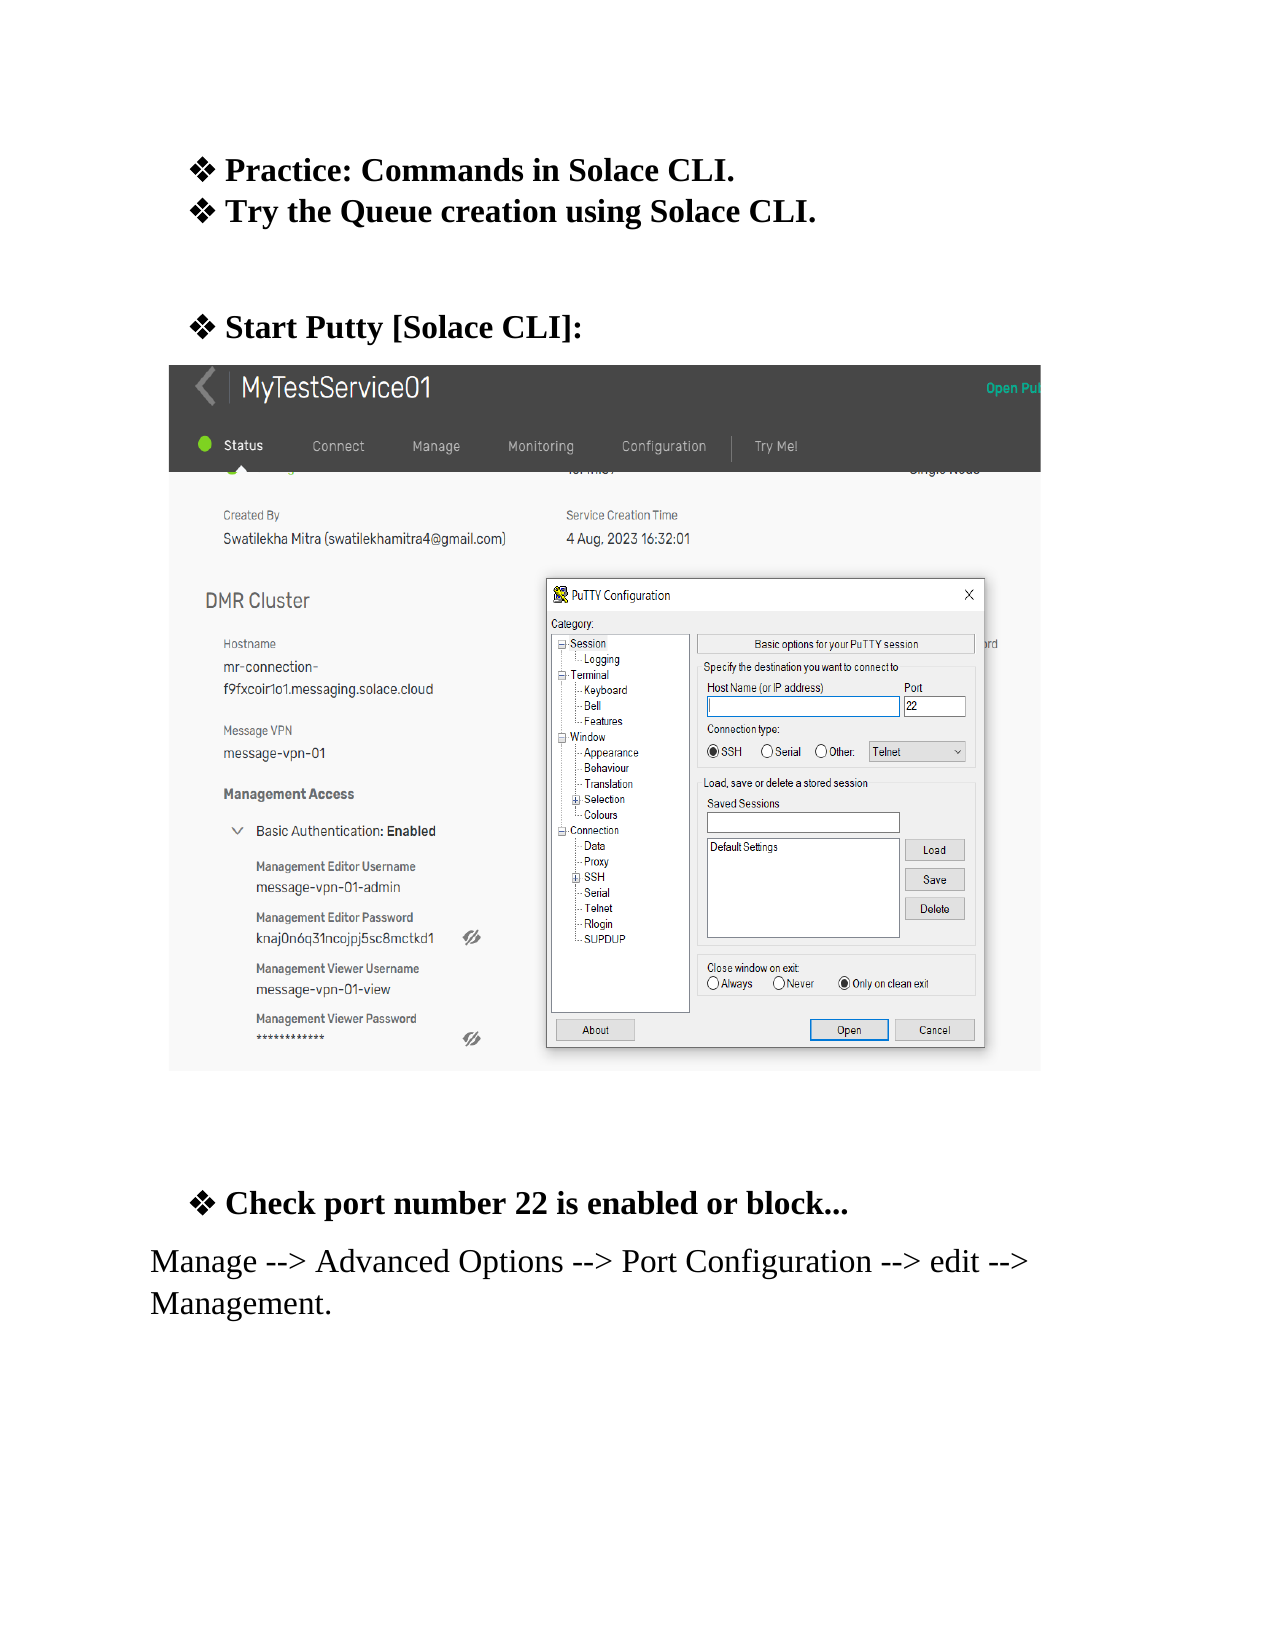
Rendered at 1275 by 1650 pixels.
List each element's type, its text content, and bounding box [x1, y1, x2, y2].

list Check port number 22 is enabled or block... [187, 1184, 1125, 1222]
list Practice: Commands in Solace CLI. [187, 150, 1125, 188]
list Start Putty [Solace CLI]: [187, 307, 1125, 346]
list Try the Queue creation using Solace CLI. [187, 191, 1125, 230]
text Manage --> Advanced Options --> Port Configuration --> edit --> Management. [150, 1242, 1125, 1321]
